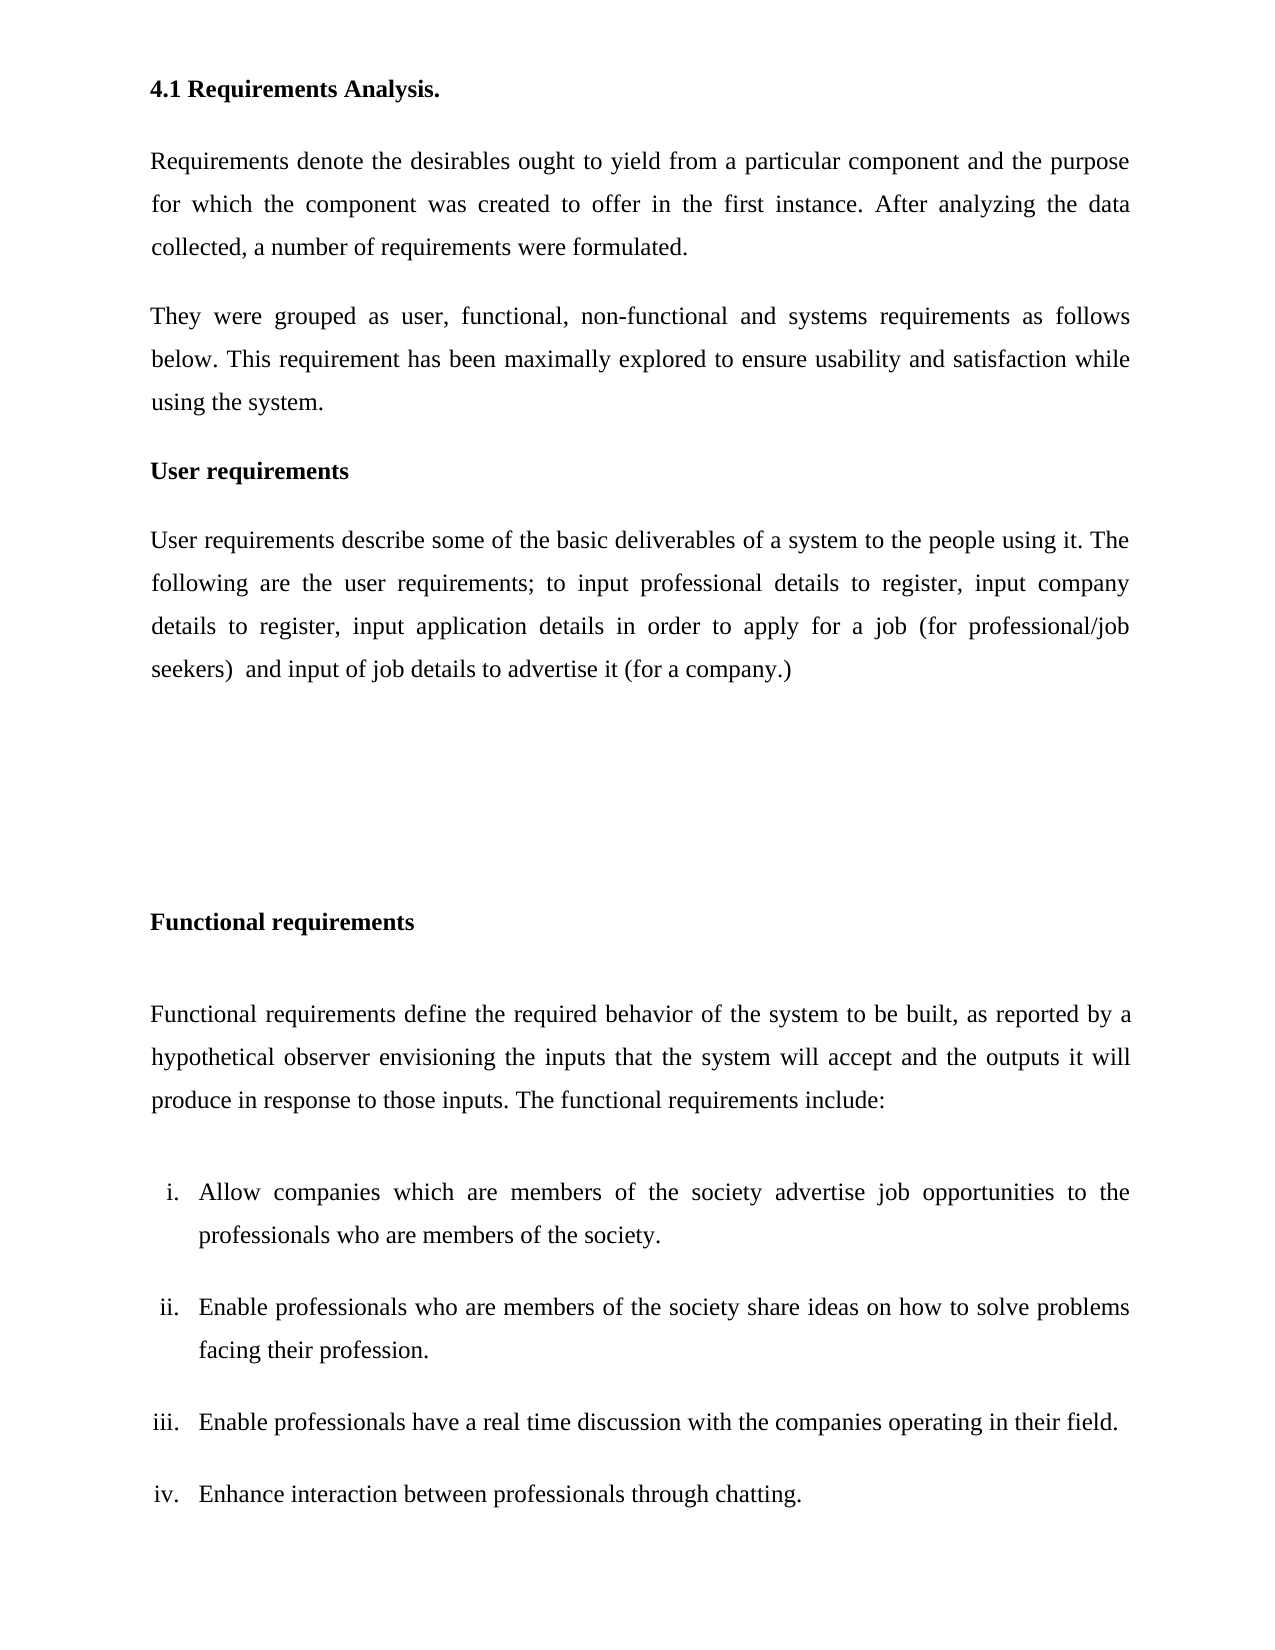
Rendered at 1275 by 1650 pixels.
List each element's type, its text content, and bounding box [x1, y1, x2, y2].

list Enable professionals have a real time discussion with the companies operating in their field. [179, 1407, 1131, 1436]
list Enable professionals who are members of the society share ideas on how to solve problems facing their profession. [179, 1292, 1131, 1364]
text They were grouped as user, functional, non-functional and systems requirements as follows below. This requirement has been maximally explored to ensure usability and satisfaction while using the system. [150, 301, 1131, 416]
text User requirements [150, 456, 1131, 485]
list Allow companies which are members of the society advertise job opportunities to the professionals who are members of the society. [179, 1177, 1131, 1249]
list Enhance interaction between professionals through chatting. [179, 1479, 1131, 1508]
text User requirements describe some of the basic deliverables of a system to the people using it. The following are the user requirements; to input professional details to register, input company details to register, input application details in order to apply for a job (for professional/job seekers) and input of job details to advertise it (for a company.) [150, 525, 1131, 683]
text Requirements denote the desirables ought to yield from a particular component and the purpose for which the component was created to offer in the first instance. After analyzing the data collected, a number of requirements were formulated. [150, 146, 1131, 261]
text Functional requirements define the required behavior of the system to be built, as reported by a hypothetical observer envisioning the inputs that the system will accept and the outputs it will produce in response to those inputs. The functional requirements include: [150, 999, 1133, 1114]
text 4.1 Requirements Analysis. [150, 74, 1133, 103]
text Functional requirements [150, 907, 1133, 936]
